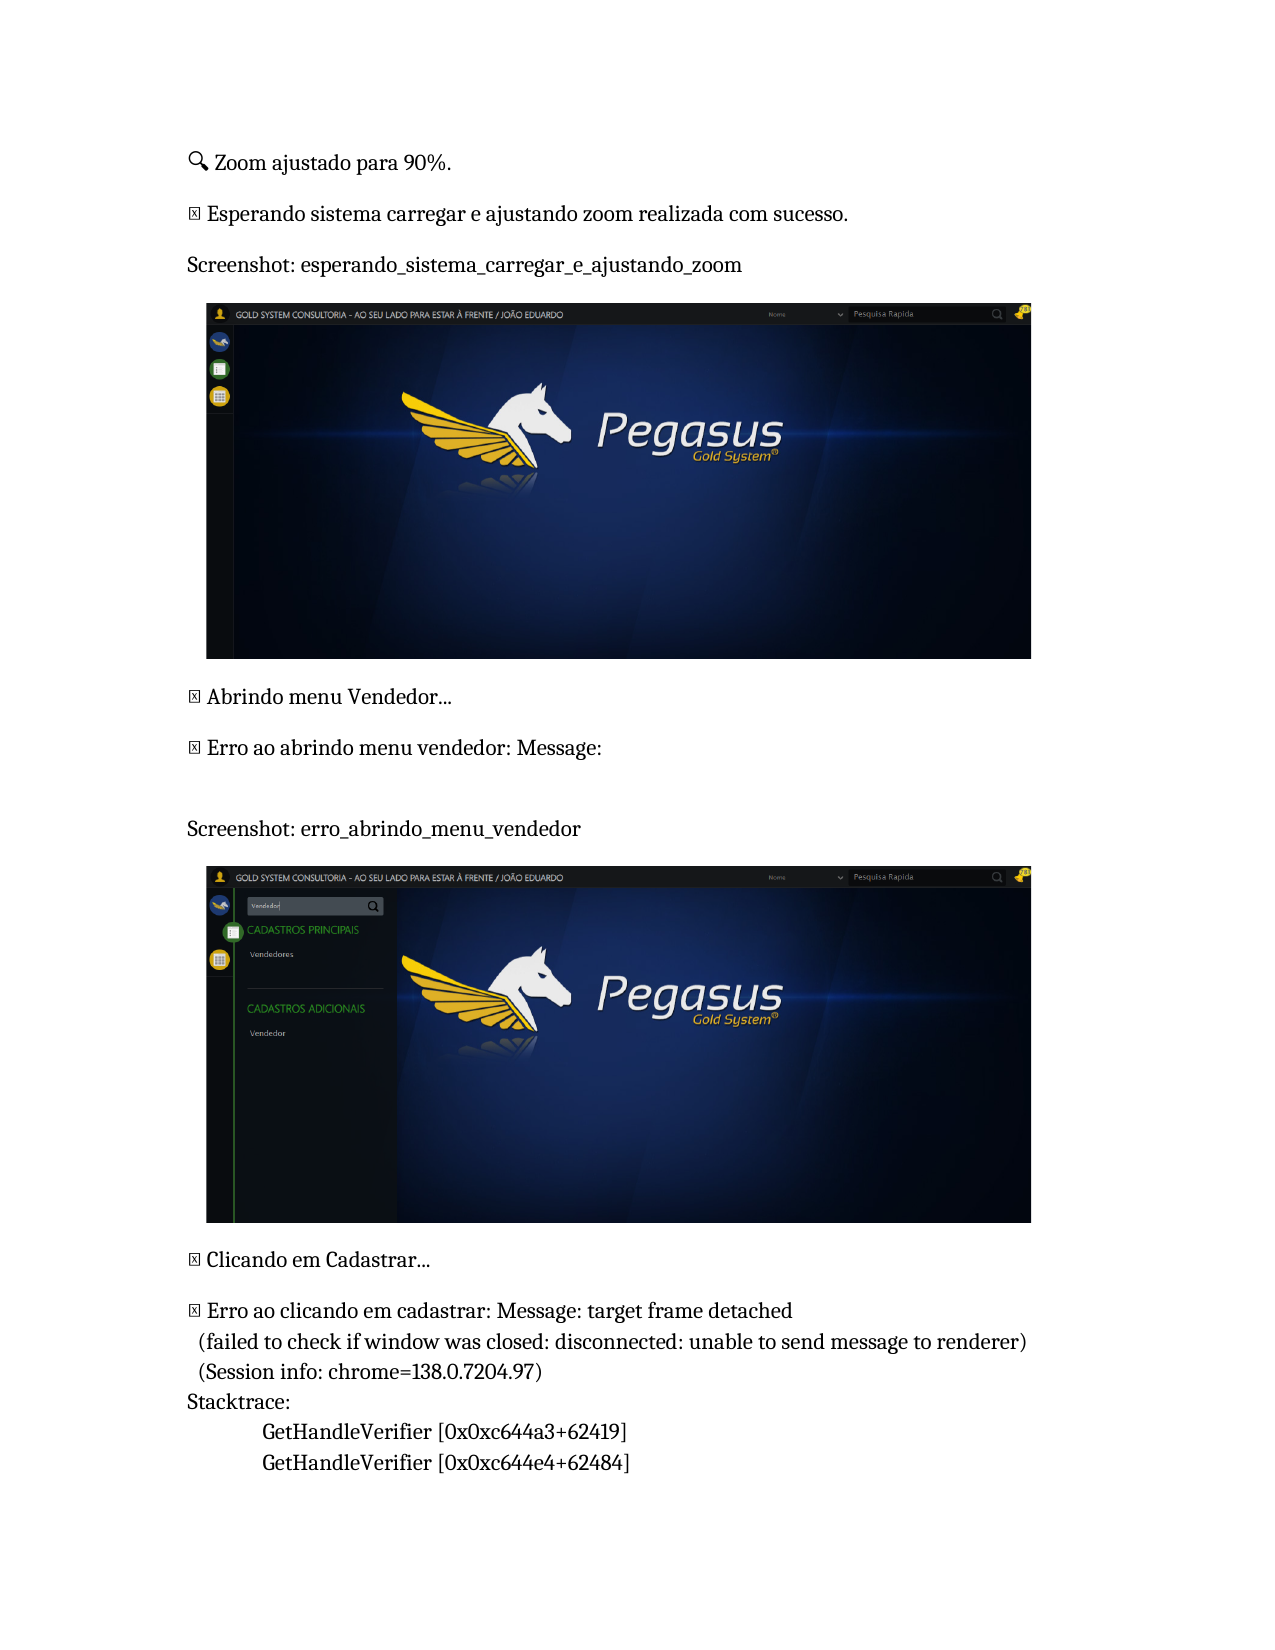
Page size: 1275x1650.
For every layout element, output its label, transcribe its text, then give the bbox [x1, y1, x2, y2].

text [187, 1298, 1087, 1476]
text ✅ Esperando sistema carregar e ajustando zoom realizada com sucesso. [187, 201, 1087, 227]
text 🔄 Abrindo menu Vendedor... [187, 683, 1087, 710]
picture [206, 866, 1032, 1223]
picture [206, 303, 1032, 659]
text 🔄 Clicando em Cadastrar... [187, 1247, 1087, 1274]
text ❌ Erro ao abrindo menu vendedor: Message: [187, 734, 1087, 791]
text Screenshot: esperando_sistema_carregar_e_ajustando_zoom [187, 252, 1087, 278]
text 🔍 Zoom ajustado para 90%. [187, 150, 1087, 176]
text Screenshot: erro_abrindo_menu_vendedor [187, 816, 1087, 842]
